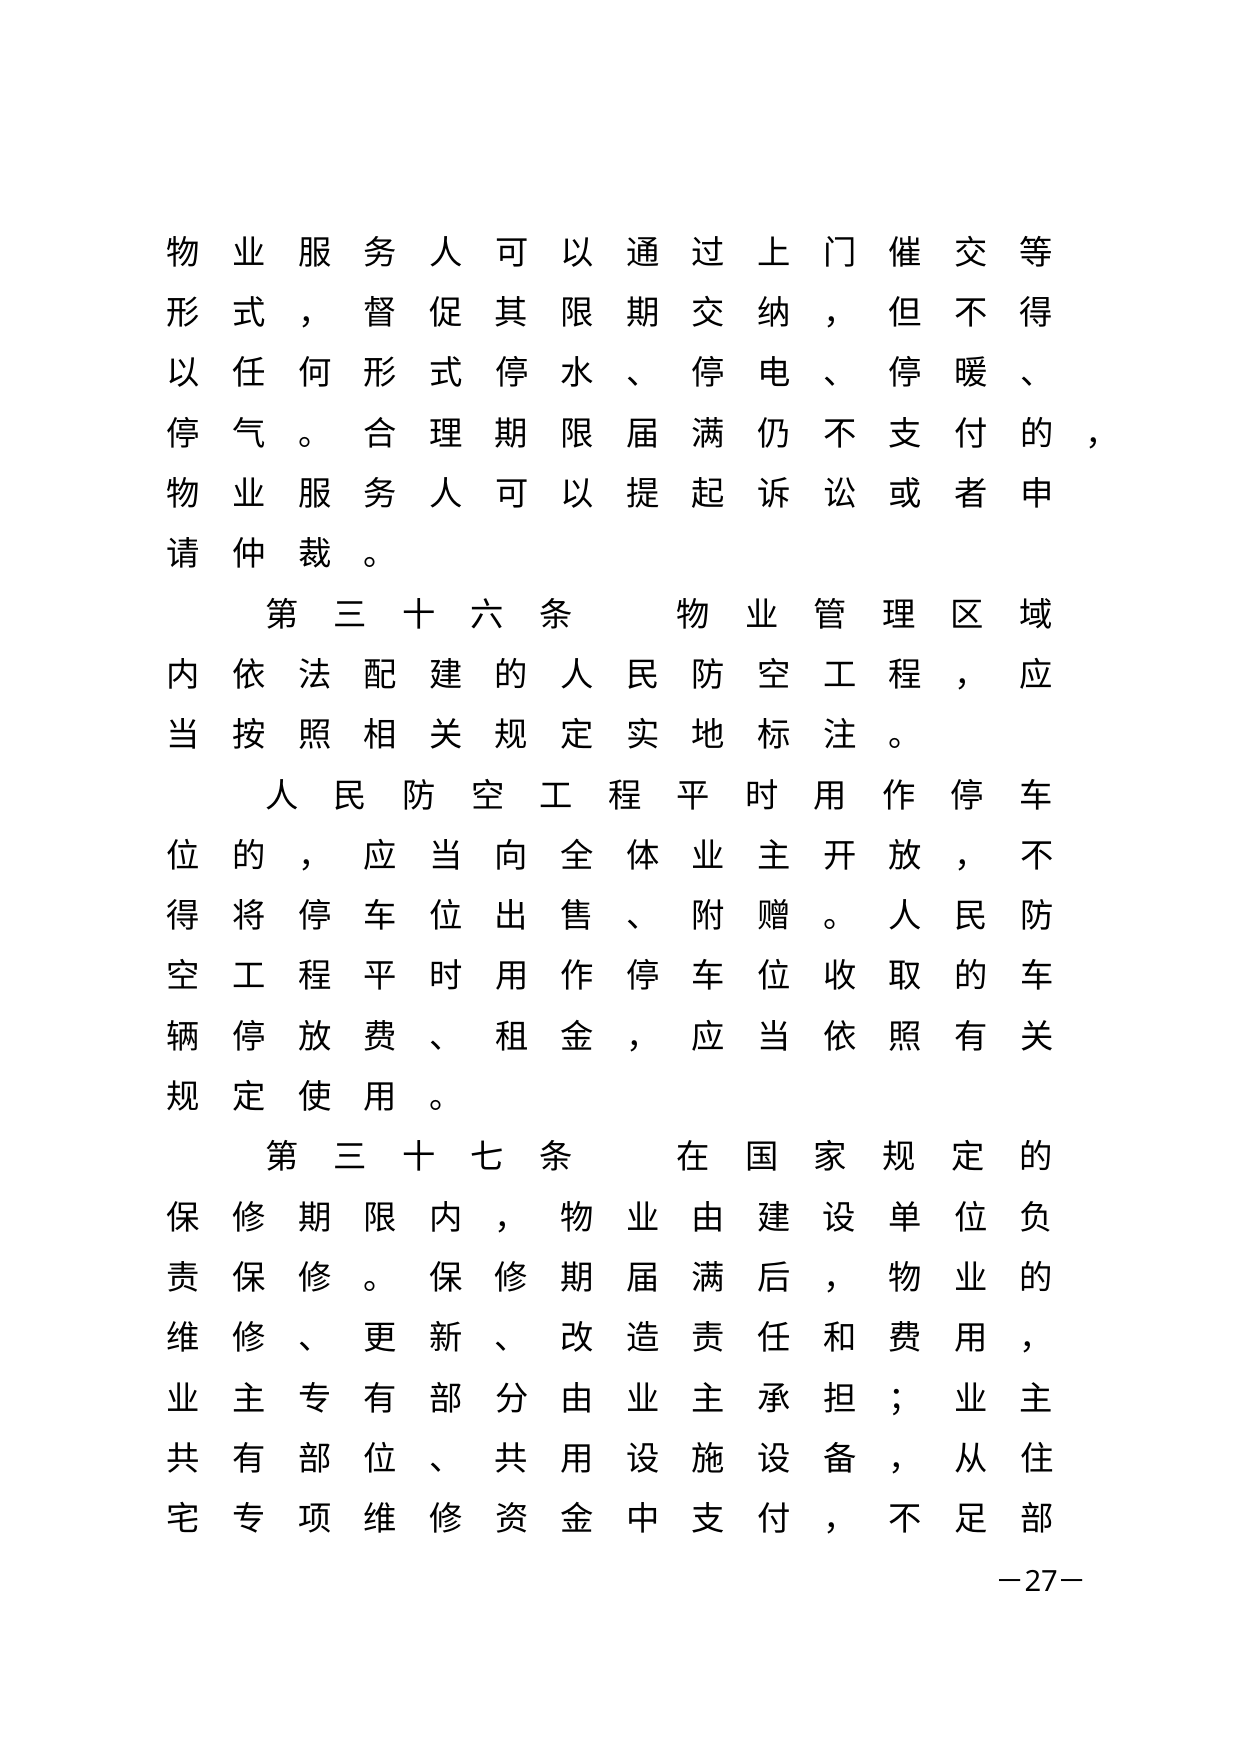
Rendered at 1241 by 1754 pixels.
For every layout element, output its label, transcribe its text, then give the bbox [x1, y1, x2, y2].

text 人民防空工程平时用作停车位的，应当向全体业主开放，不得将停车位出售、附赠。人民防空工程平时用作停车位收取的车辆停放费、租金，应当依照有关规定使用。 [167, 762, 1085, 1124]
text 第三十六条 物业管理区域内依法配建的人民防空工程，应当按照相关规定实地标注。 [167, 581, 1085, 762]
text 业主欠交物业服务费用的，物业服务人可以通过上门催交等形式，督促其限期交纳，但不得以任何形式停水、停电、停暖、停气。合理期限届满仍不支付的，物业服务人可以提起诉讼或者申请仲裁。 [167, 219, 1085, 581]
